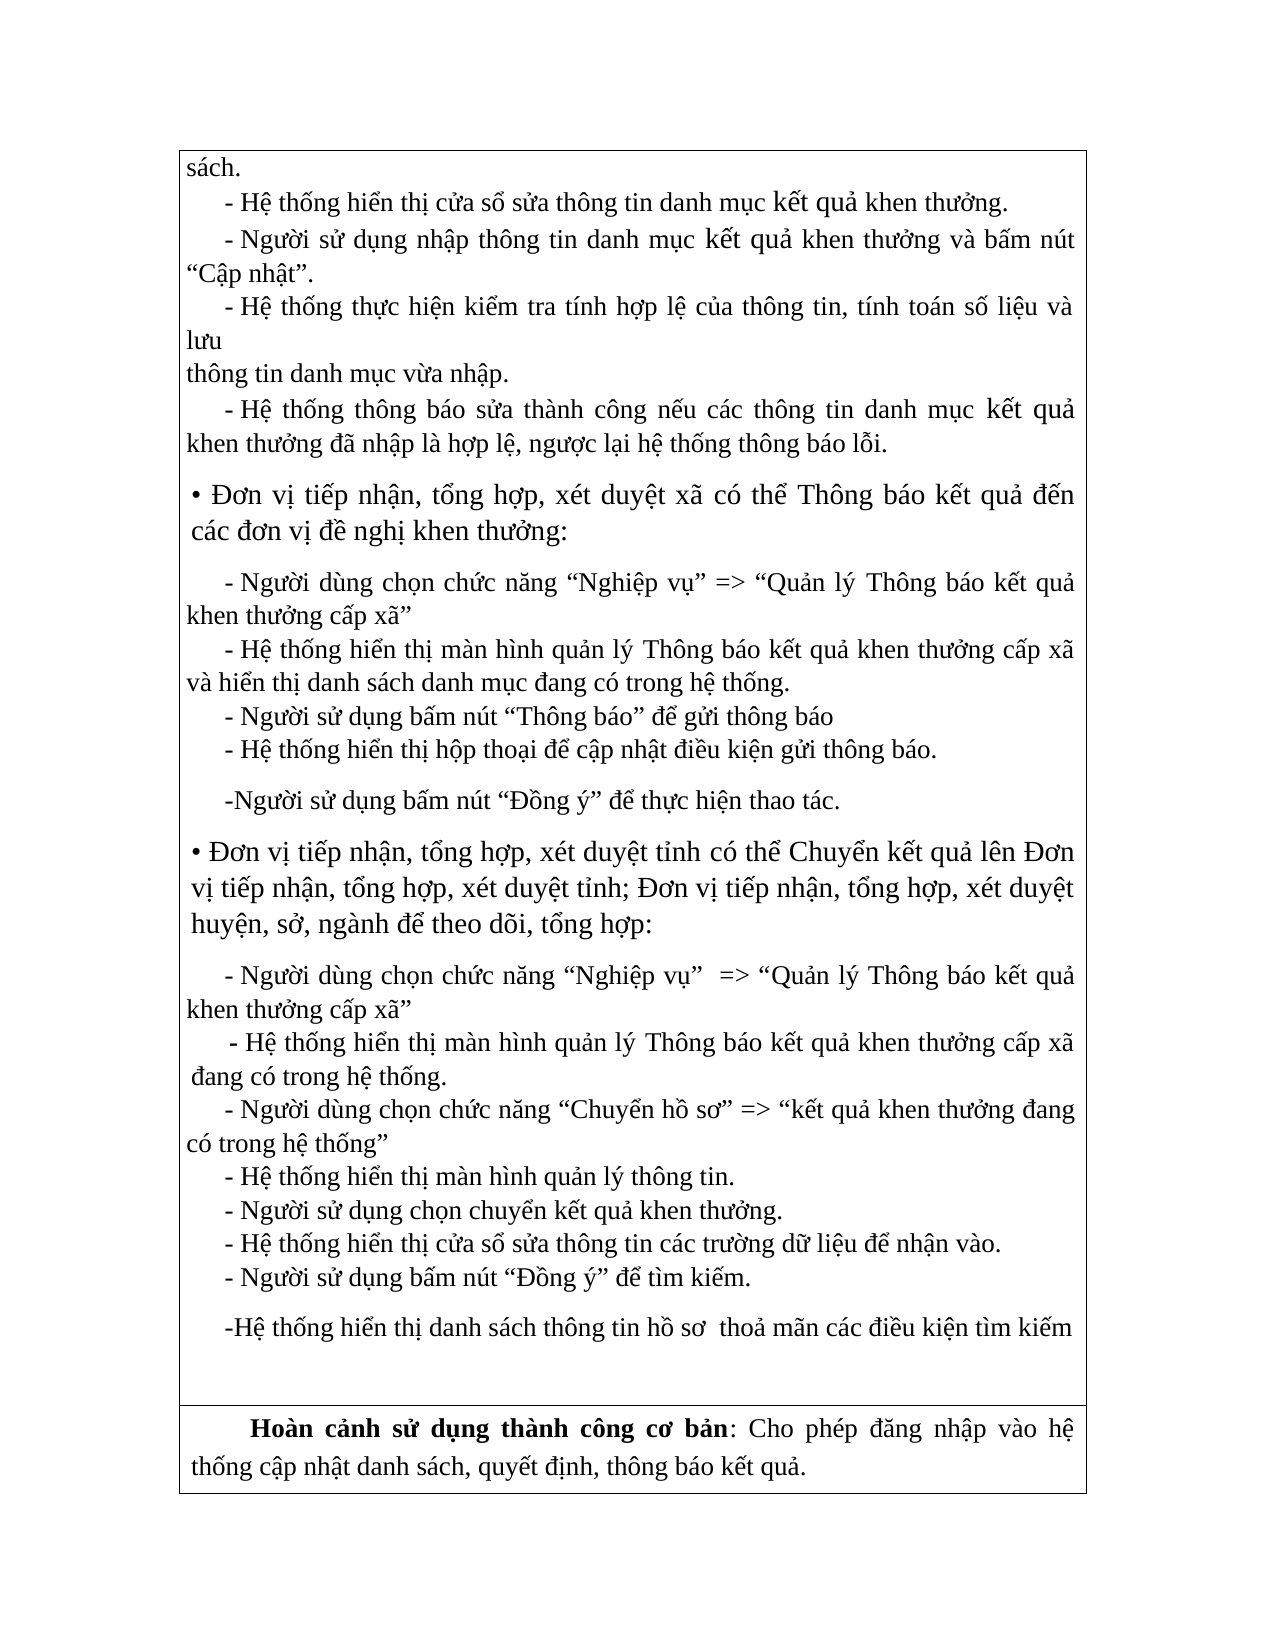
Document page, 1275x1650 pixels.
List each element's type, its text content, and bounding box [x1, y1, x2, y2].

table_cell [180, 151, 1086, 1405]
table_cell Hoàn cảnh sử dụng thành công cơ bản: Cho phép đăng nhập vào hệ thống cập nhật danh sách, quyết định, thông báo kết quả. [180, 1406, 1086, 1493]
